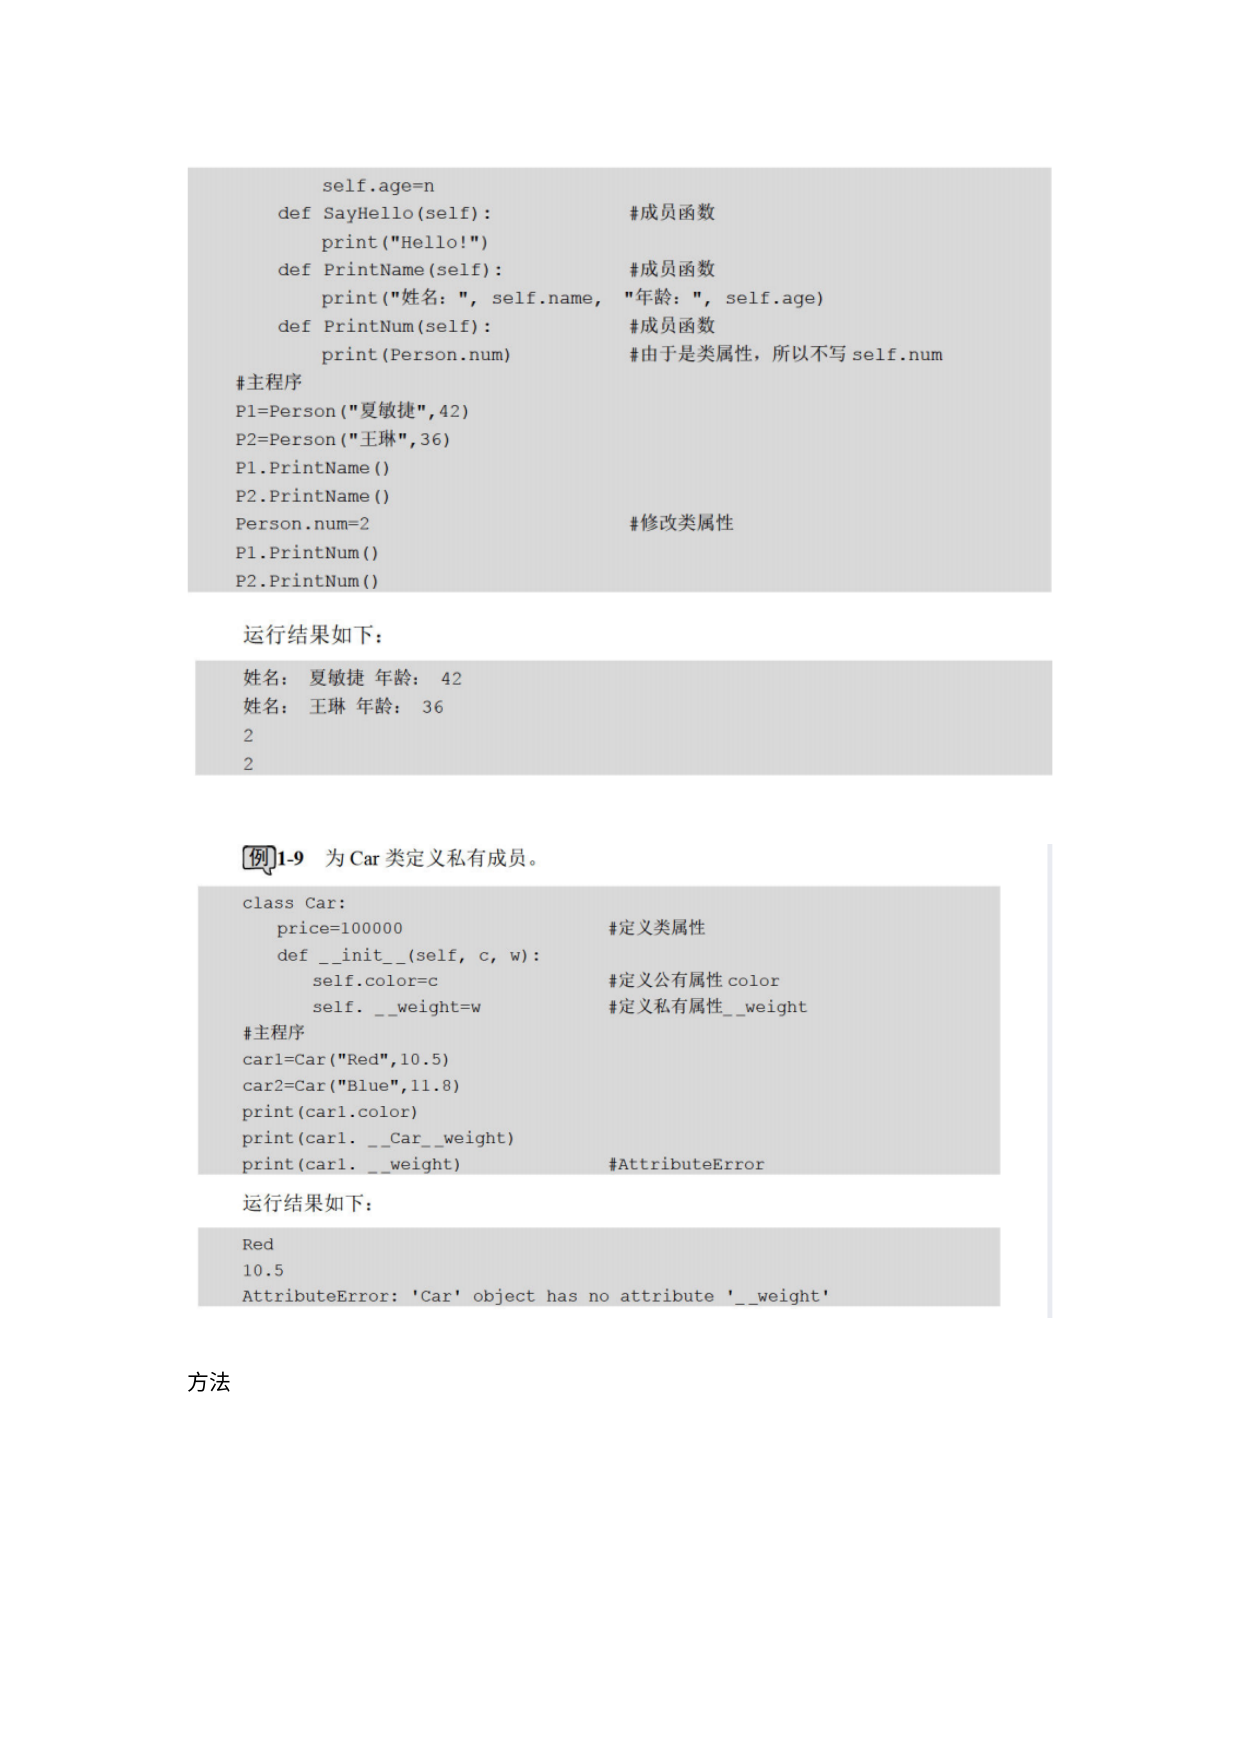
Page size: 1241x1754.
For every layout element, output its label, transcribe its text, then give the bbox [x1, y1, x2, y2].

picture [187, 162, 1053, 602]
picture [187, 617, 1053, 776]
text 方法 [187, 1364, 1053, 1397]
picture [187, 844, 1053, 1318]
